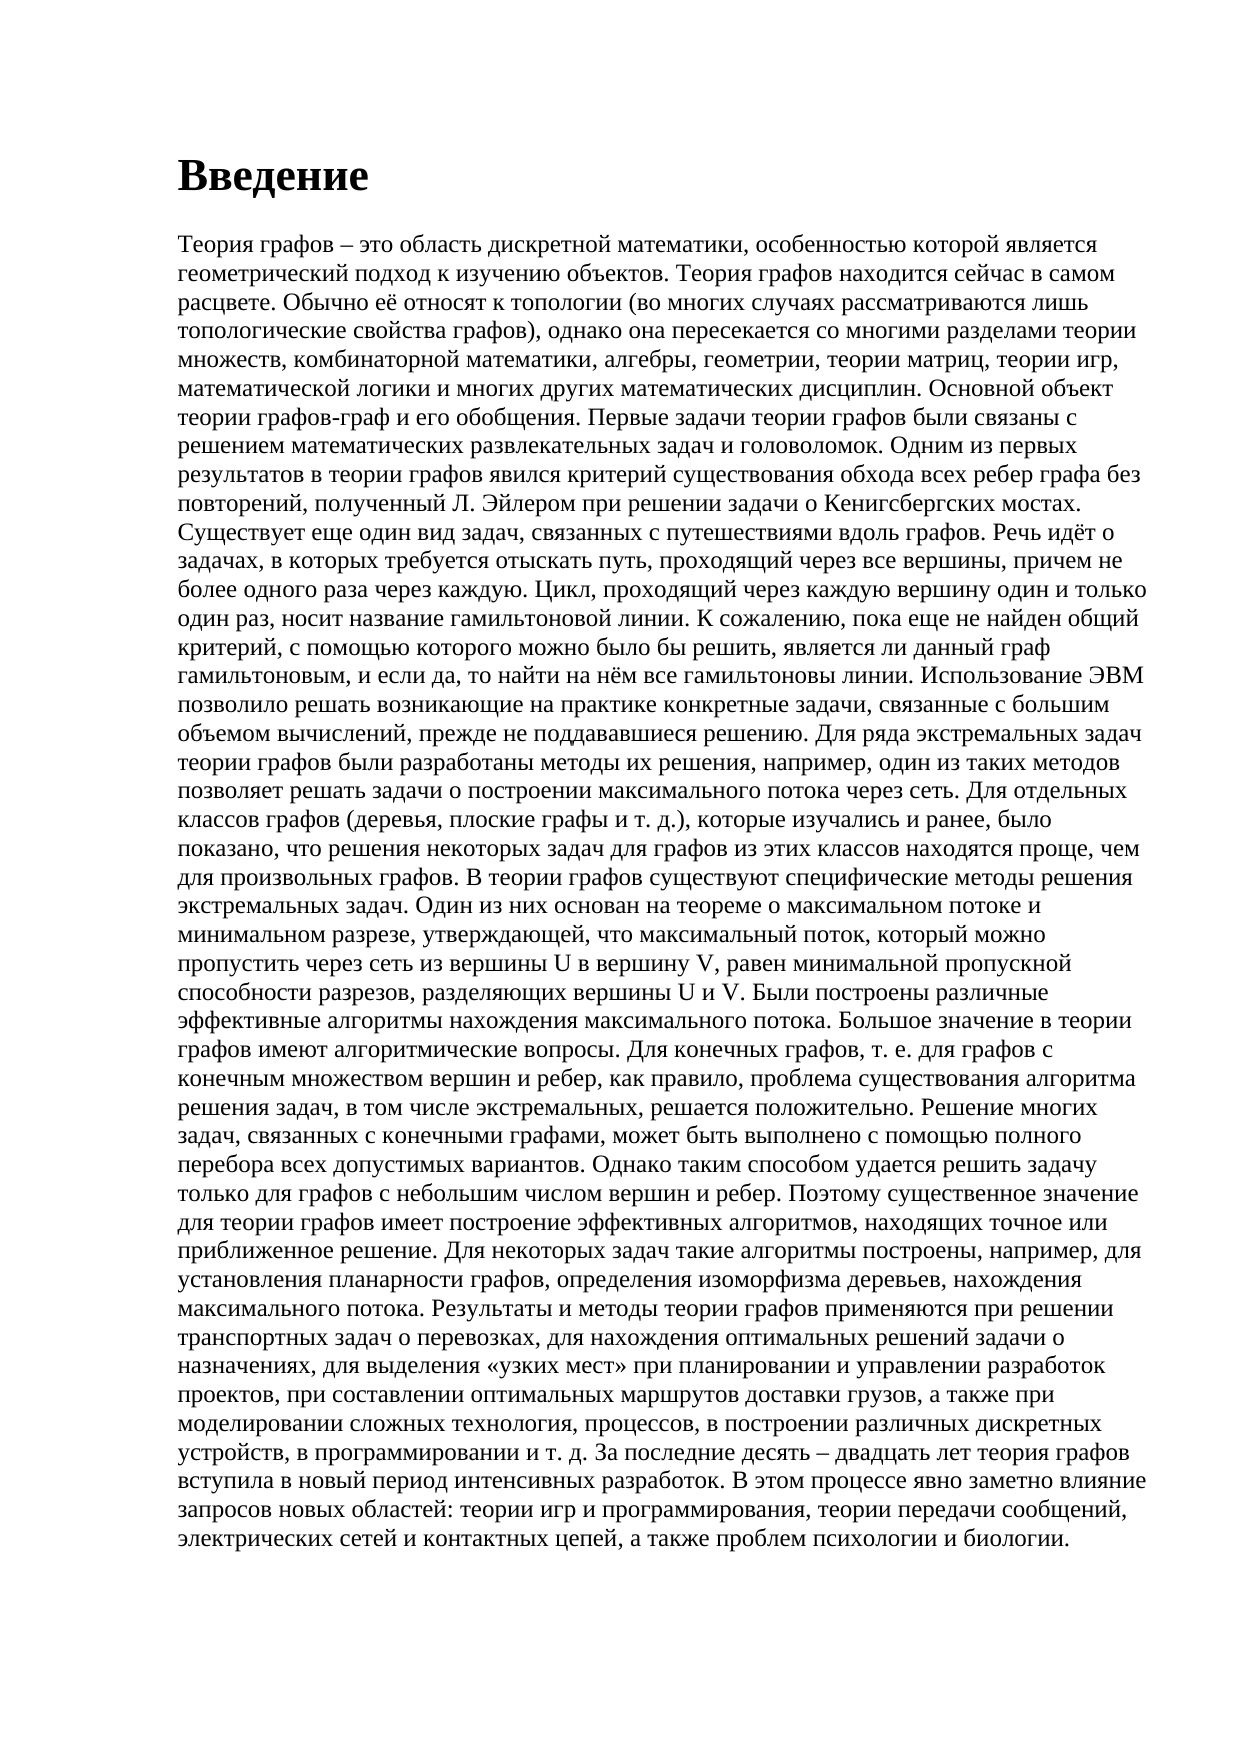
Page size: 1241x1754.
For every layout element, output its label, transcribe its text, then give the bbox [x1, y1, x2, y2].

text Теория графов – это область дискретной математики, особенностью которой является геометрический подход к изучению объектов. Теория графов находится сейчас в самом расцвете. Обычно её относят к топологии (во многих случаях рассматриваются лишь топологические свойства графов), однако она пересекается со многими разделами теории множеств, комбинаторной математики, алгебры, геометрии, теории матриц, теории игр, математической логики и многих других математических дисциплин. Основной объект теории графов-граф и его обобщения. Первые задачи теории графов были связаны с решением математических развлекательных задач и головоломок. Одним из первых результатов в теории графов явился критерий существования обхода всех ребер графа без повторений, полученный Л. Эйлером при решении задачи о Кенигсбергских мостах. Существует еще один вид задач, связанных с путешествиями вдоль графов. Речь идёт о задачах, в которых требуется отыскать путь, проходящий через все вершины, причем не более одного раза через каждую. Цикл, проходящий через каждую вершину один и только один раз, носит название гамильтоновой линии. К сожалению, пока еще не найден общий критерий, с помощью которого можно было бы решить, является ли данный граф гамильтоновым, и если да, то найти на нём все гамильтоновы линии. Использование ЭВМ позволило решать возникающие на практике конкретные задачи, связанные с большим объемом вычислений, прежде не поддававшиеся решению. Для ряда экстремальных задач теории графов были разработаны методы их решения, например, один из таких методов позволяет решать задачи о построении максимального потока через сеть. Для отдельных классов графов (деревья, плоские графы и т. д.), которые изучались и ранее, было показано, что решения некоторых задач для графов из этих классов находятся проще, чем для произвольных графов. В теории графов существуют специфические методы решения экстремальных задач. Один из них основан на теореме о максимальном потоке и минимальном разрезе, утверждающей, что максимальный поток, который можно пропустить через сеть из вершины U в вершину V, равен минимальной пропускной способности разрезов, разделяющих вершины U и V. Были построены различные эффективные алгоритмы нахождения максимального потока. Большое значение в теории графов имеют алгоритмические вопросы. Для конечных графов, т. е. для графов с конечным множеством вершин и ребер, как правило, проблема существования алгоритма решения задач, в том числе экстремальных, решается положительно. Решение многих задач, связанных с конечными графами, может быть выполнено с помощью полного перебора всех допустимых вариантов. Однако таким способом удается решить задачу только для графов с небольшим числом вершин и ребер. Поэтому существенное значение для теории графов имеет построение эффективных алгоритмов, находящих точное или приближенное решение. Для некоторых задач такие алгоритмы построены, например, для установления планарности графов, определения изоморфизма деревьев, нахождения максимального потока. Результаты и методы теории графов применяются при решении транспортных задач о перевозках, для нахождения оптимальных решений задачи о назначениях, для выделения «узких мест» при планировании и управлении разработок проектов, при составлении оптимальных маршрутов доставки грузов, а также при моделировании сложных технология, процессов, в построении различных дискретных устройств, в программировании и т. д. За последние десять – двадцать лет теория графов вступила в новый период интенсивных разработок. В этом процессе явно заметно влияние запросов новых областей: теории игр и программирования, теории передачи сообщений, электрических сетей и контактных цепей, а также проблем психологии и биологии. [177, 229, 1152, 1552]
text Введение [177, 147, 1152, 200]
